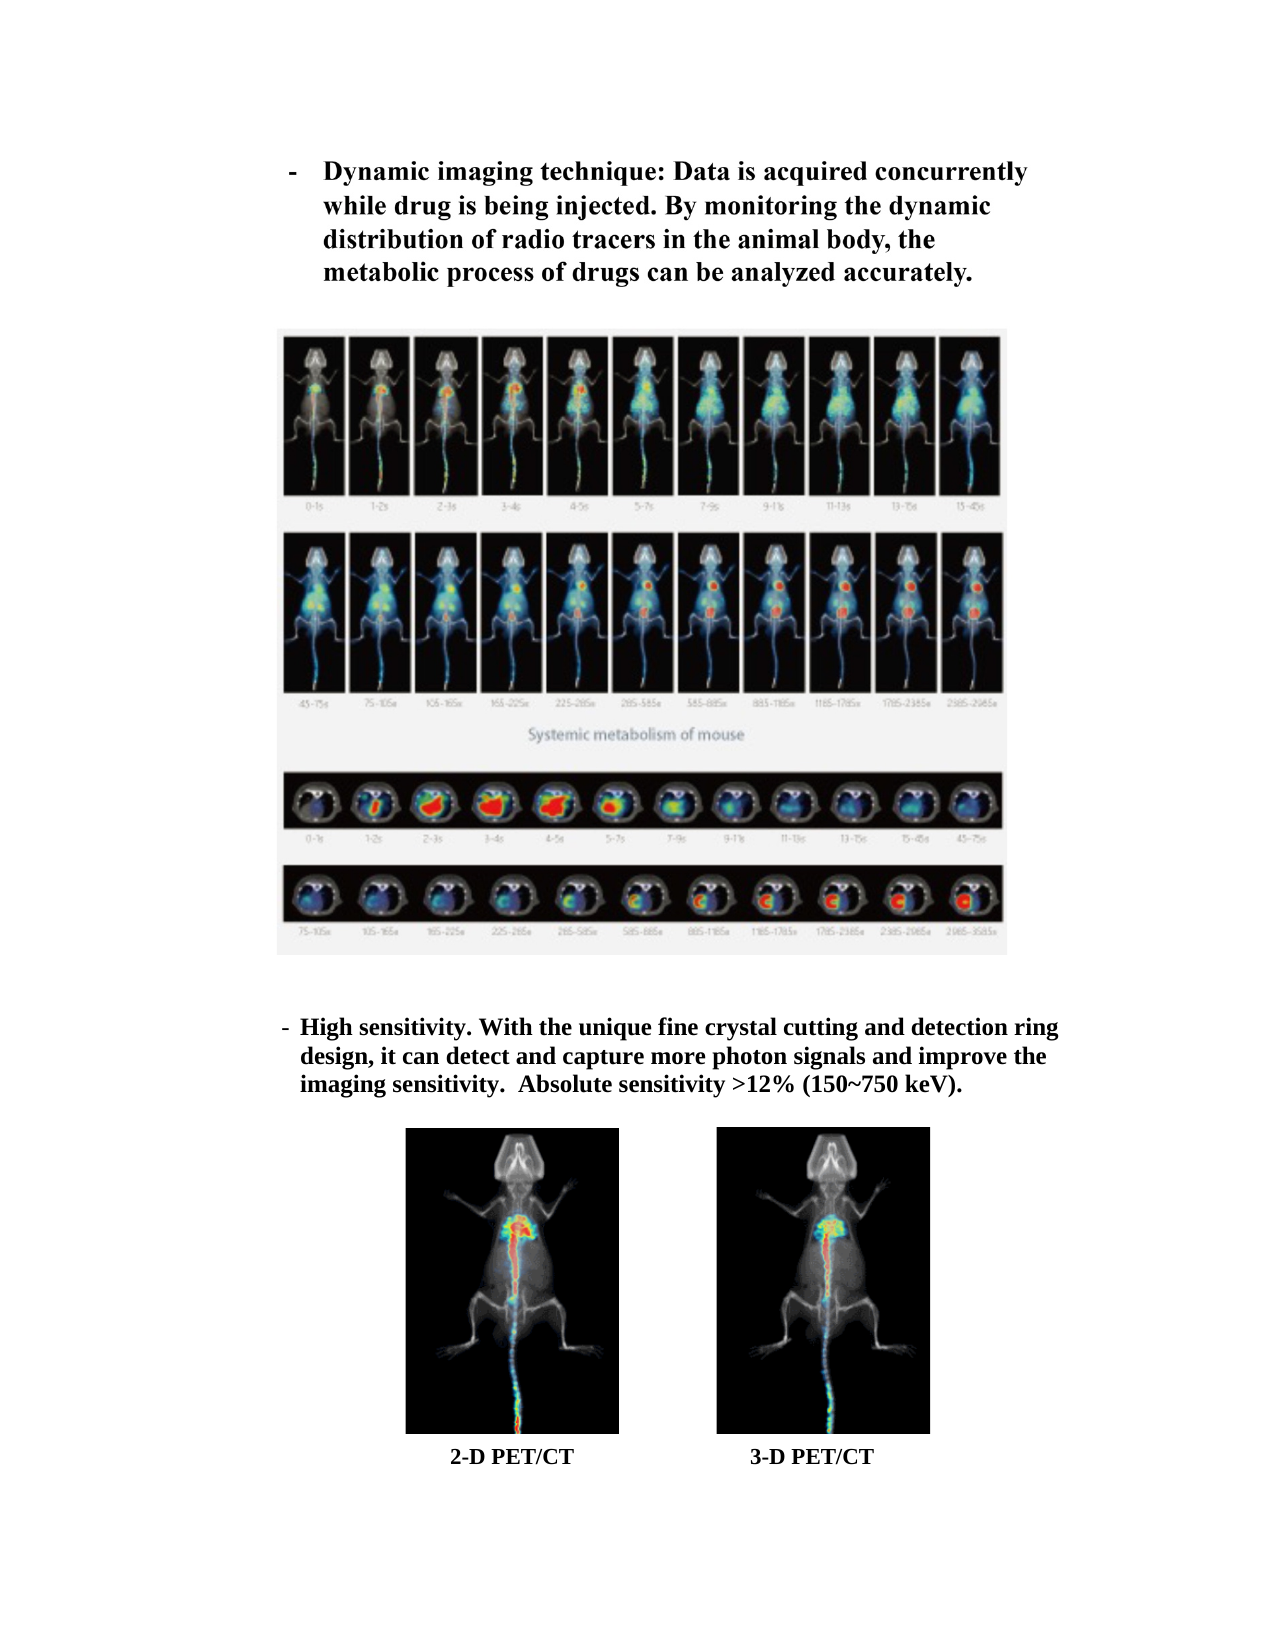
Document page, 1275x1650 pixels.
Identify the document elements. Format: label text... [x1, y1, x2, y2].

picture [262, 150, 1050, 955]
picture [716, 1127, 930, 1434]
text 2-D PET/CT 3-D PET/CT [150, 1443, 1125, 1470]
picture [405, 1128, 619, 1434]
list High sensitivity. With the unique fine crystal cutting and detection ring design, it can detect and capture more photon signals and improve the imaging sensitivity. Absolute sensitivity >12% (150~750 keV). [281, 1012, 1125, 1098]
